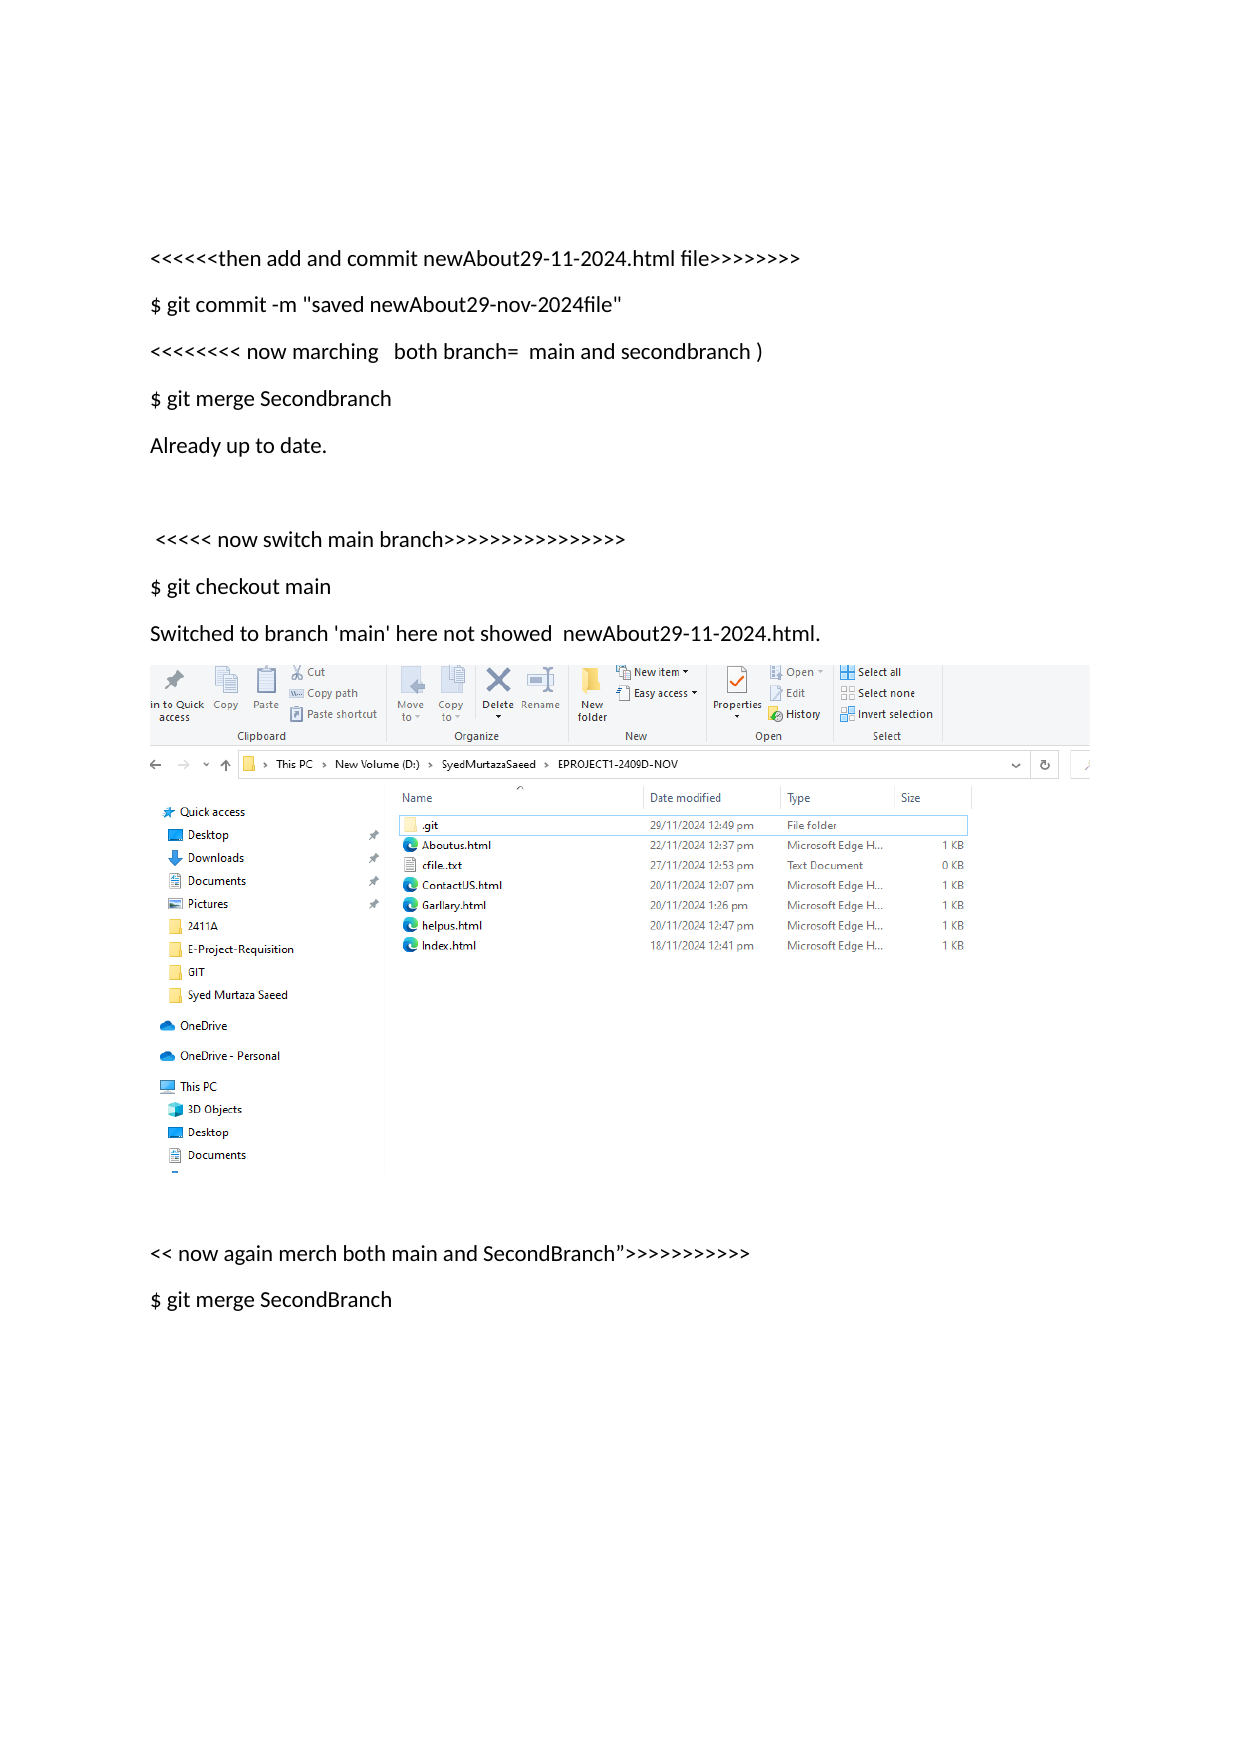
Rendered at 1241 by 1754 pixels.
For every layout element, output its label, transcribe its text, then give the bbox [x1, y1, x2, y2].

text <<<<< now switch main branch>>>>>>>>>>>>>>>> [150, 525, 1090, 553]
text $ git commit -m "saved newAbout29-nov-2024file" [150, 291, 1090, 319]
text Switched to branch 'main' here not showed newAbout29-11-2024.html. [150, 619, 1090, 647]
text $ git merge SecondBranch [150, 1286, 1090, 1313]
picture [150, 665, 1090, 1173]
text <<<<<<<< now marching both branch= main and secondbranch ) [150, 337, 1090, 366]
text Already up to date. [150, 431, 1090, 459]
text <<<<<<then add and commit newAbout29-11-2024.html file>>>>>>>> [150, 244, 1090, 272]
text $ git checkout main [150, 572, 1090, 600]
text $ git merge Secondbranch [150, 384, 1090, 412]
text << now again merch both main and SecondBranch”>>>>>>>>>>> [150, 1239, 1090, 1267]
